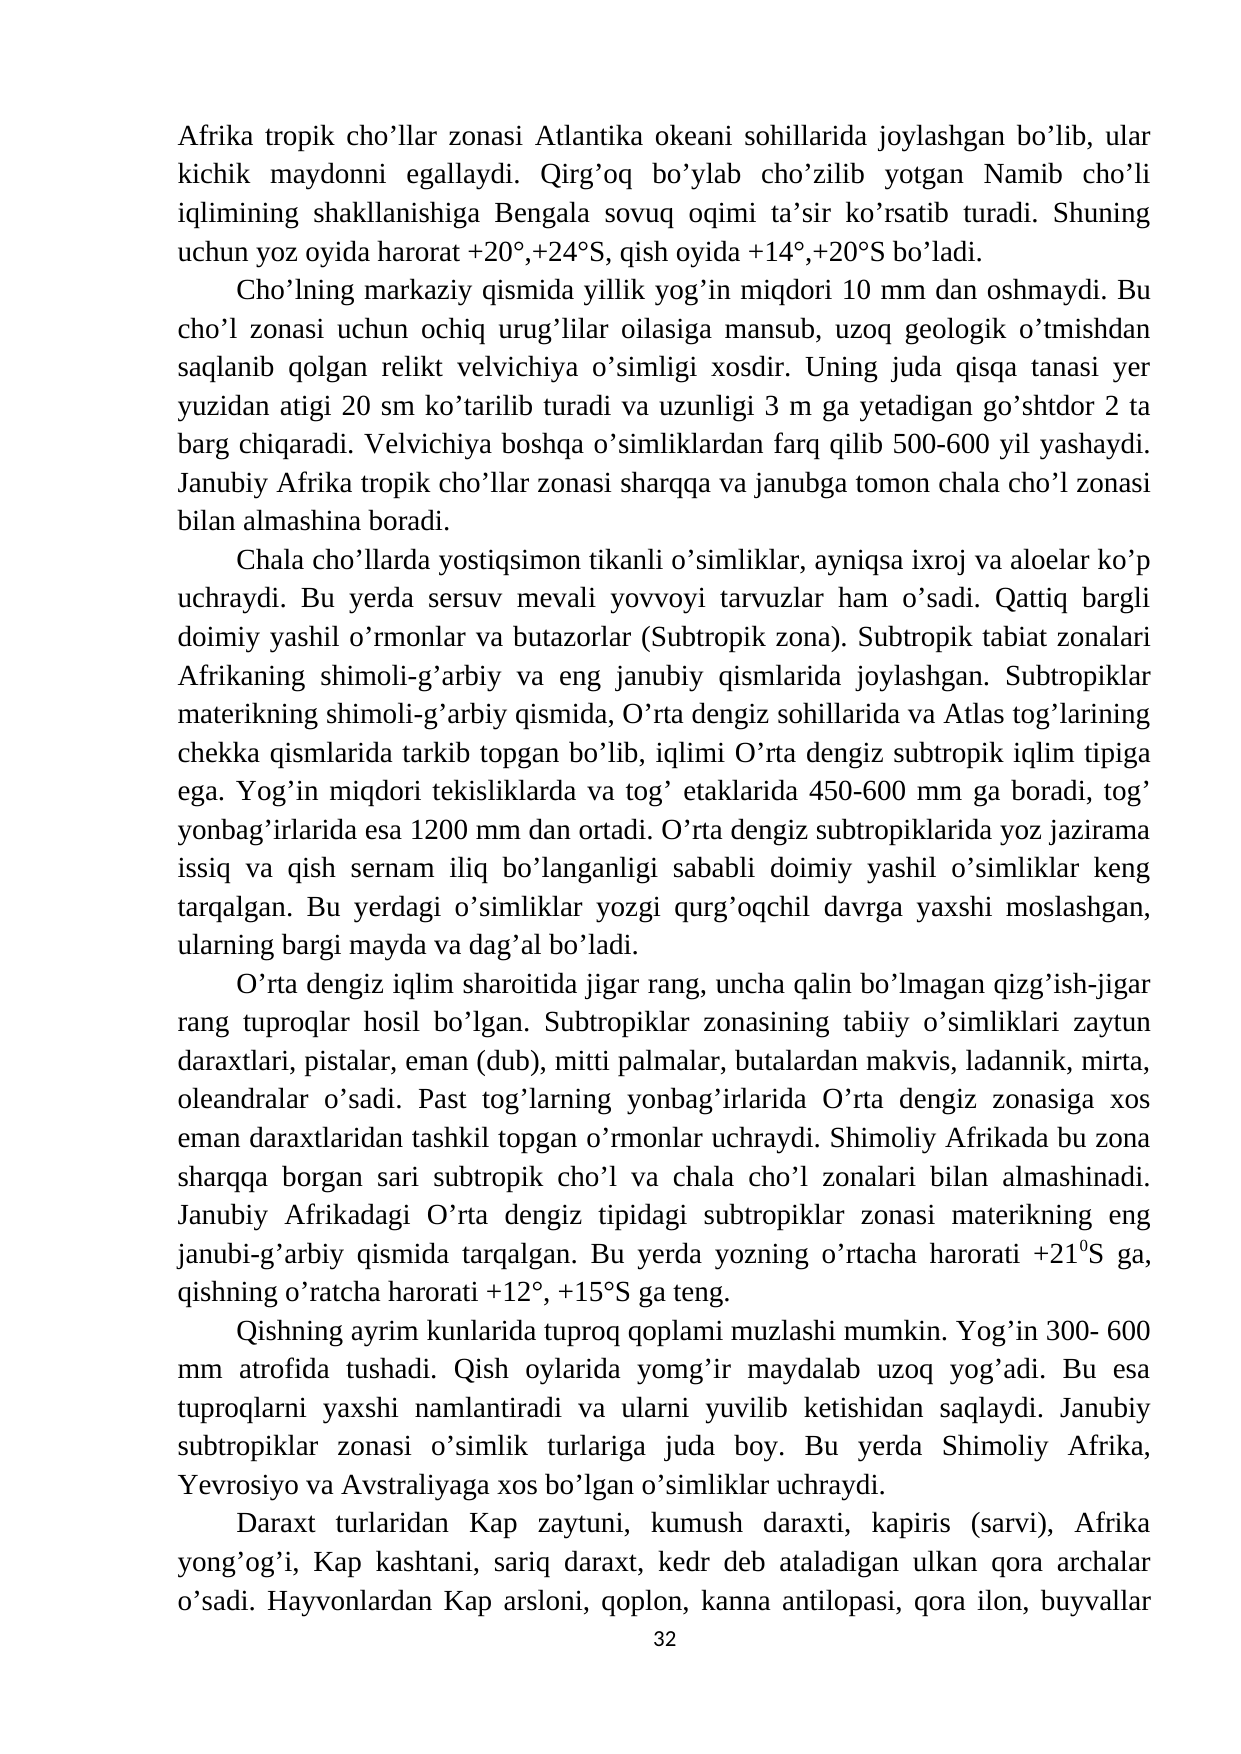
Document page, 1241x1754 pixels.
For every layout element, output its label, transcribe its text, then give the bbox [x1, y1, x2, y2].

text Qishning ayrim kunlarida tuproq qoplami muzlashi mumkin. Yog’in 300- 600 mm atrofida tushadi. Qish oylarida yomg’ir maydalab uzoq yog’adi. Bu esa tuproqlarni yaxshi namlantiradi va ularni yuvilib ketishidan saqlaydi. Janubiy subtropiklar zonasi o’simlik turlariga juda boy. Bu yerda Shimoliy Afrika, Yevrosiyo va Avstraliyaga xos bo’lgan o’simliklar uchraydi. [177, 1313, 1152, 1501]
text O’rta dengiz iqlim sharoitida jigar rang, uncha qalin bo’lmagan qizg’ish-jigar rang tuproqlar hosil bo’lgan. Subtropiklar zonasining tabiiy o’simliklari zaytun daraxtlari, pistalar, eman (dub), mitti palmalar, butalardan makvis, ladannik, mirta, oleandralar o’sadi. Past tog’larning yonbag’irlarida O’rta dengiz zonasiga xos eman daraxtlaridan tashkil topgan o’rmonlar uchraydi. Shimoliy Afrikada bu zona sharqqa borgan sari subtropik cho’l va chala cho’l zonalari bilan almashinadi. Janubiy Afrikadagi O’rta dengiz tipidagi subtropiklar zonasi materikning eng janubi-g’arbiy qismida tarqalgan. Bu yerda yozning o’rtacha harorati +210S ga, qishning o’ratcha harorati +12°, +15°S ga teng. [177, 966, 1152, 1308]
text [177, 118, 1152, 267]
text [177, 1506, 1152, 1616]
text Cho’lning markaziy qismida yillik yog’in miqdori 10 mm dan oshmaydi. Bu cho’l zonasi uchun ochiq urug’lilar oilasiga mansub, uzoq geologik o’tmishdan saqlanib qolgan relikt velvichiya o’simligi xosdir. Uning juda qisqa tanasi yer yuzidan atigi 20 sm ko’tarilib turadi va uzunligi 3 m ga yetadigan go’shtdor 2 ta barg chiqaradi. Velvichiya boshqa o’simliklardan farq qilib 500-600 yil yashaydi. Janubiy Afrika tropik cho’llar zonasi sharqqa va janubga tomon chala cho’l zonasi bilan almashina boradi. [177, 272, 1152, 537]
text Chala cho’llarda yostiqsimon tikanli o’simliklar, ayniqsa ixroj va aloelar ko’p uchraydi. Bu yerda sersuv mevali yovvoyi tarvuzlar ham o’sadi. Qattiq bargli doimiy yashil o’rmonlar va butazorlar (Subtropik zona). Subtropik tabiat zonalari Afrikaning shimoli-g’arbiy va eng janubiy qismlarida joylashgan. Subtropiklar materikning shimoli-g’arbiy qismida, O’rta dengiz sohillarida va Atlas tog’larining chekka qismlarida tarkib topgan bo’lib, iqlimi O’rta dengiz subtropik iqlim tipiga ega. Yog’in miqdori tekisliklarda va tog’ etaklarida 450-600 mm ga boradi, tog’ yonbag’irlarida esa 1200 mm dan ortadi. O’rta dengiz subtropiklarida yoz jazirama issiq va qish sernam iliq bo’langanligi sababli doimiy yashil o’simliklar keng tarqalgan. Bu yerdagi o’simliklar yozgi qurg’oqchil davrga yaxshi moslashgan, ularning bargi mayda va dag’al bo’ladi. [177, 542, 1152, 961]
